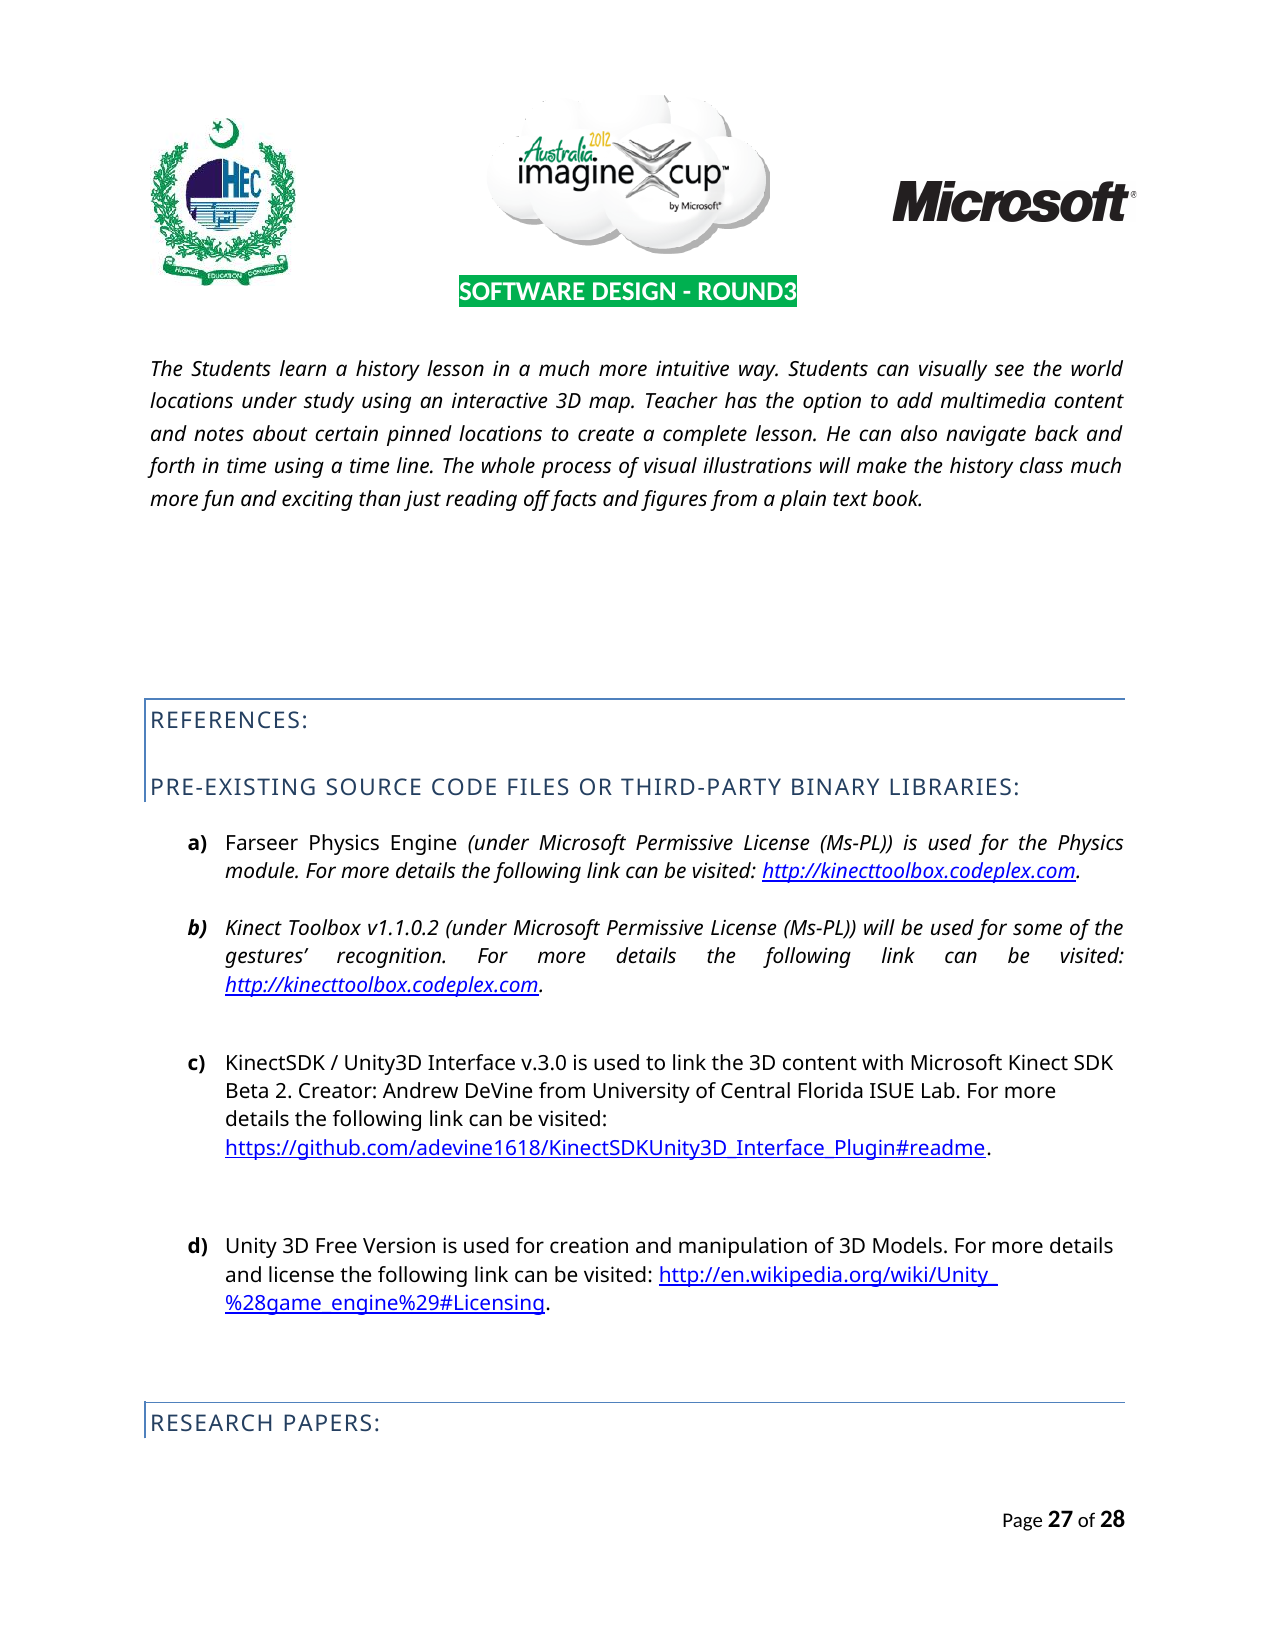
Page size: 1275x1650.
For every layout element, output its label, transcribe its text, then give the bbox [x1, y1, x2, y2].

list Unity 3D Free Version is used for creation and manipulation of 3D Models. For more details and license the following link can be visited: http://en.wikipedia.org/wiki/Unity_%28game_engine%29#Licensing. [187, 1231, 1125, 1317]
subtitle References: [146, 700, 1125, 735]
subtitle Research Papers: [146, 1403, 1125, 1438]
picture [892, 181, 1137, 222]
picture [486, 95, 770, 254]
list Farseer Physics Engine (under Microsoft Permissive License (Ms-PL)) is used for the Physics module. For more details the following link can be visited: http://kinecttoolbox.codeplex.com. [187, 828, 1125, 884]
picture [150, 118, 296, 286]
list Kinect Toolbox v1.1.0.2 (under Microsoft Permissive License (Ms-PL)) will be used for some of the gestures’ recognition. For more details the following link can be visited: http://kinecttoolbox.codeplex.com. [187, 913, 1125, 998]
text The Students learn a history lesson in a much more intuitive way. Students can visually see the world locations under study using an interactive 3D map. Teacher has the option to add multimedia content and notes about certain pinned locations to create a complete lesson. He can also navigate back and forth in time using a time line. The whole process of visual illustrations will make the history class much more fun and exciting than just reading off facts and figures from a plain text book. [150, 354, 1125, 513]
list KinectSDK / Unity3D Interface v.3.0 is used to link the 3D content with Microsoft Kinect SDK Beta 2. Creator: Andrew DeVine from University of Central Florida ISUE Lab. For more details the following link can be visited: https://github.com/adevine1618/KinectSDKUnity3D_Interface_Plugin#readme. [187, 1048, 1125, 1161]
subtitle Pre-existing source code files or third-party binary libraries: [146, 765, 1125, 802]
